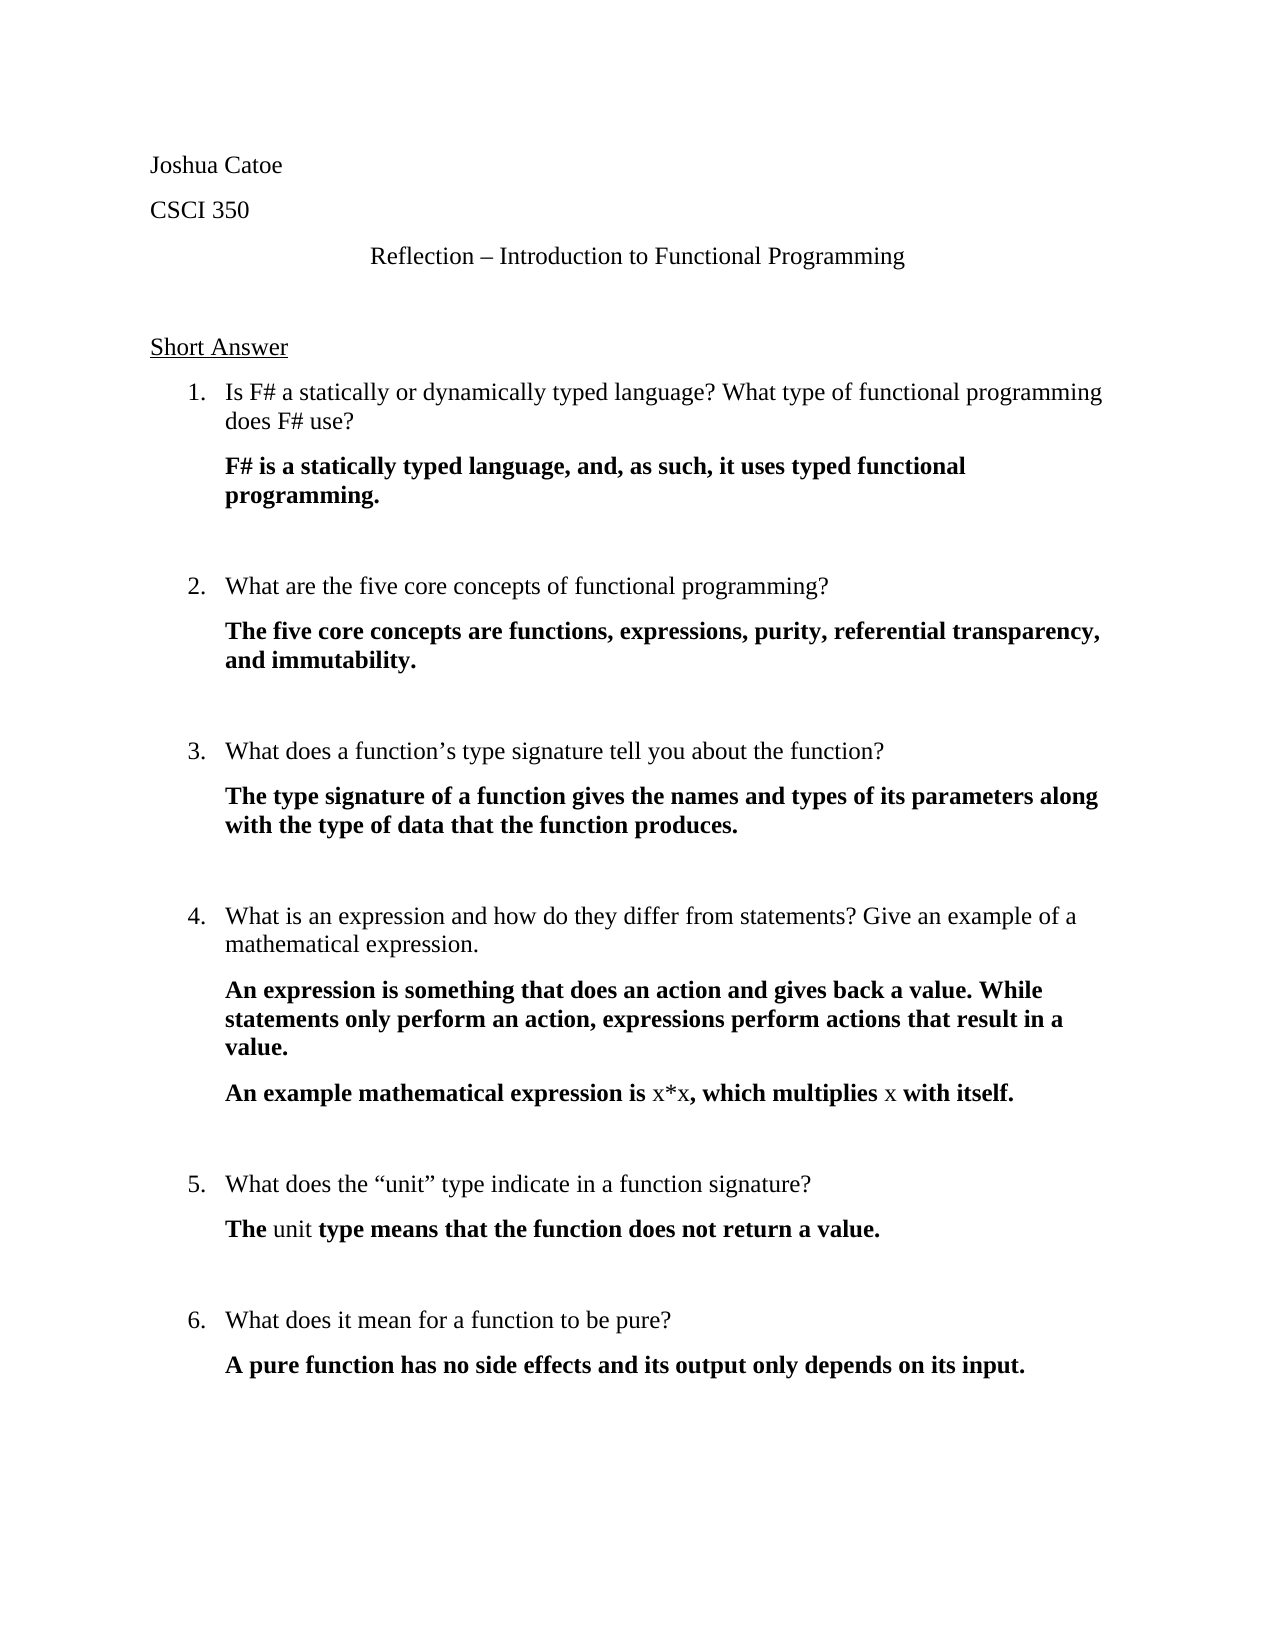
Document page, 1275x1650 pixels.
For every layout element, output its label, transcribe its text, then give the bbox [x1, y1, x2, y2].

text Joshua Catoe [150, 150, 1125, 179]
list What are the five core concepts of functional programming? [187, 571, 1125, 599]
list What is an expression and how do they differ from statements? Give an example of a mathematical expression. [187, 901, 1125, 958]
text The five core concepts are functions, expressions, purity, referential transparency, and immutability. [225, 616, 1125, 674]
list Is F# a statically or dynamically typed language? What type of functional programming does F# use? [187, 377, 1125, 434]
text A pure function has no side effects and its output only depends on its input. [225, 1350, 1125, 1379]
text Reflection – Introduction to Functional Programming [150, 241, 1125, 269]
text Short Answer [150, 332, 1125, 360]
text An expression is something that does an action and gives back a value. While statements only perform an action, expressions perform actions that result in a value. [225, 975, 1125, 1061]
text F# is a statically typed language, and, as such, it uses typed functional programming. [225, 451, 1125, 509]
text CSCI 350 [150, 195, 1125, 224]
text The type signature of a function gives the names and types of its parameters along with the type of data that the function produces. [225, 781, 1125, 839]
list What does it mean for a function to be pure? [187, 1305, 1125, 1334]
list What does the “unit” type indicate in a function signature? [187, 1169, 1125, 1197]
text The unit type means that the function does not return a value. [225, 1214, 1125, 1243]
text An example mathematical expression is x*x, which multiplies x with itself. [225, 1078, 1125, 1107]
list What does a function’s type signature tell you about the function? [187, 736, 1125, 764]
